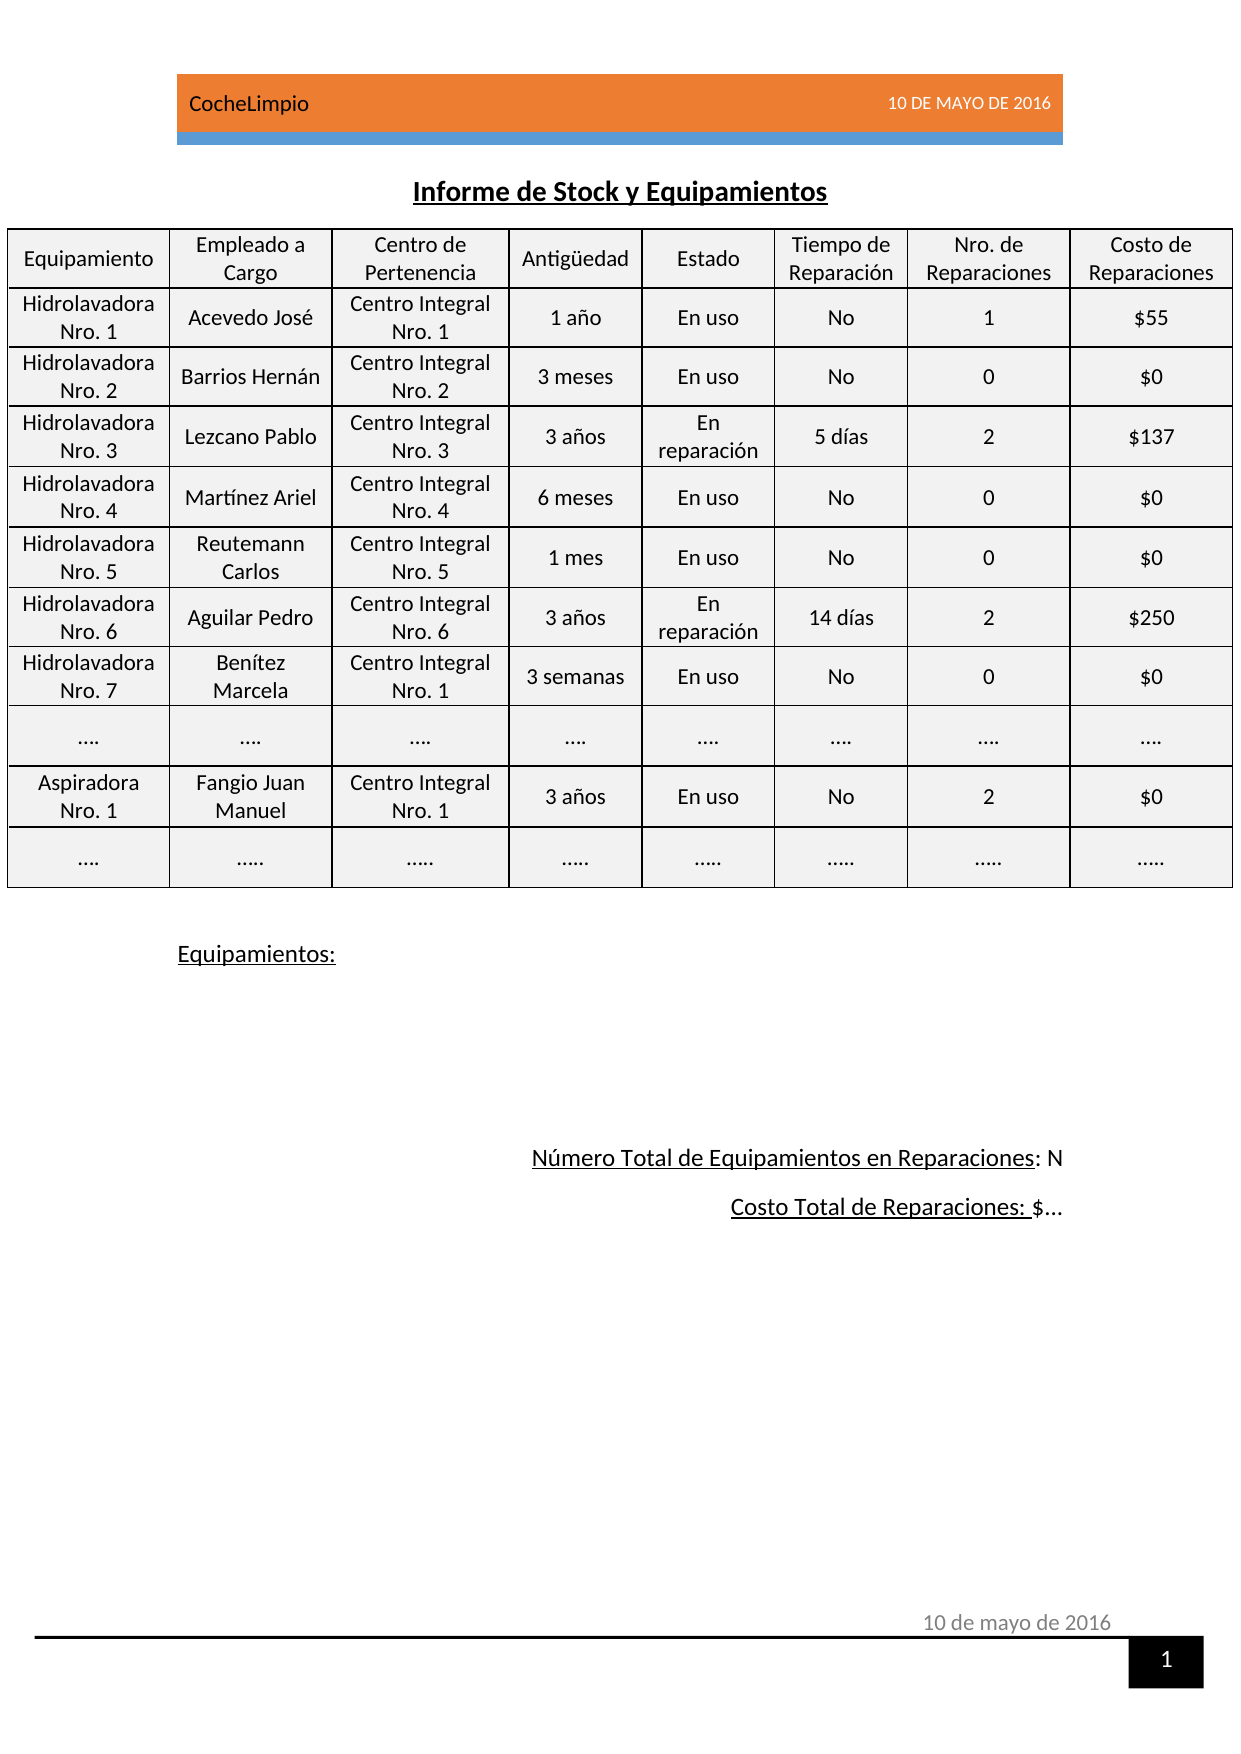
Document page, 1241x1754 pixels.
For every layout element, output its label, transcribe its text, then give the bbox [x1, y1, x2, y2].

table_cell ….. [775, 828, 907, 887]
table_cell En reparación [643, 588, 774, 646]
table_cell ….. [510, 828, 641, 887]
table_cell En uso [643, 348, 774, 405]
table_cell …. [8, 827, 169, 887]
table_cell 5 días [775, 407, 907, 466]
table_header Estado [643, 230, 774, 287]
table_cell …. [643, 706, 774, 765]
table_cell $0 [1071, 647, 1232, 705]
table_cell Aguilar Pedro [170, 588, 331, 646]
table_cell Hidrolavadora Nro. 6 [8, 588, 169, 646]
table_cell Lezcano Pablo [170, 407, 331, 466]
table_cell No [775, 528, 907, 587]
table_cell Benítez Marcela [170, 647, 331, 705]
table_cell 1 mes [510, 528, 641, 587]
table_cell Acevedo José [170, 289, 331, 346]
table_cell …. [1071, 706, 1232, 765]
table_cell Hidrolavadora Nro. 1 [8, 288, 169, 346]
table_cell …. [170, 706, 331, 765]
table_cell Reutemann Carlos [170, 528, 331, 587]
table_cell Centro Integral Nro. 6 [333, 588, 508, 646]
table_cell Centro Integral Nro. 1 [333, 289, 508, 346]
table_cell ….. [1071, 828, 1232, 887]
table_cell No [775, 647, 907, 705]
table_header Tiempo de Reparación [775, 230, 907, 287]
table_cell Martínez Ariel [170, 467, 331, 526]
table_cell Hidrolavadora Nro. 3 [8, 406, 169, 466]
table_cell En reparación [643, 407, 774, 466]
table_cell $55 [1071, 289, 1232, 346]
table_cell ….. [170, 828, 331, 887]
table_header Empleado a Cargo [170, 230, 331, 287]
table_cell Hidrolavadora Nro. 5 [8, 527, 169, 587]
table_cell 2 [908, 588, 1069, 646]
table_cell $250 [1071, 588, 1232, 646]
table_header Centro de Pertenencia [333, 230, 508, 287]
table_cell 0 [908, 348, 1069, 405]
table_cell 0 [908, 528, 1069, 587]
text Número Total de Equipamientos en Reparaciones: N [177, 1142, 1063, 1172]
table_cell …. [8, 706, 169, 765]
table_cell 0 [908, 467, 1069, 526]
table_cell No [775, 767, 907, 826]
table_cell En uso [643, 528, 774, 587]
table_cell $0 [1071, 348, 1232, 405]
table_cell No [775, 289, 907, 346]
table_cell No [775, 348, 907, 405]
table_cell Centro Integral Nro. 4 [333, 467, 508, 526]
table_cell 3 años [510, 588, 641, 646]
table_cell …. [775, 706, 907, 765]
text Equipamientos: [177, 938, 1063, 968]
table_cell ….. [908, 828, 1069, 887]
table_cell $0 [1071, 528, 1232, 587]
table_cell …. [333, 706, 508, 765]
table_cell ….. [643, 828, 774, 887]
table_cell ….. [333, 828, 508, 887]
table_cell Centro Integral Nro. 2 [333, 348, 508, 405]
table_cell Centro Integral Nro. 3 [333, 407, 508, 466]
table_cell 0 [908, 647, 1069, 705]
table_cell 3 años [510, 407, 641, 466]
table_cell 1 [908, 289, 1069, 346]
table_cell Centro Integral Nro. 1 [333, 767, 508, 826]
table_cell En uso [643, 467, 774, 526]
table_cell 2 [908, 407, 1069, 466]
text Informe de Stock y Equipamientos [177, 173, 1063, 209]
table_cell $0 [1071, 767, 1232, 826]
table_cell …. [510, 706, 641, 765]
table_cell 3 semanas [510, 647, 641, 705]
table_cell Centro Integral Nro. 1 [333, 647, 508, 705]
table_header Equipamiento [8, 230, 169, 287]
table_cell …. [908, 706, 1069, 765]
table_cell 14 días [775, 588, 907, 646]
table_cell $137 [1071, 407, 1232, 466]
table_header Costo de Reparaciones [1071, 230, 1232, 287]
table_header Nro. de Reparaciones [908, 230, 1069, 287]
text Costo Total de Reparaciones: $... [177, 1191, 1063, 1222]
table_cell $0 [1071, 467, 1232, 526]
table_cell 1 año [510, 289, 641, 346]
table_cell Aspiradora Nro. 1 [8, 766, 169, 826]
table_cell En uso [643, 767, 774, 826]
table_cell 2 [908, 767, 1069, 826]
table_cell Hidrolavadora Nro. 2 [8, 347, 169, 405]
table_cell 3 años [510, 767, 641, 826]
table_cell 3 meses [510, 348, 641, 405]
table_cell Hidrolavadora Nro. 7 [8, 647, 169, 705]
table_cell En uso [643, 289, 774, 346]
table_header Antigüedad [510, 230, 641, 287]
table_cell Barrios Hernán [170, 348, 331, 405]
table_cell Hidrolavadora Nro. 4 [8, 467, 169, 526]
table_cell Fangio Juan Manuel [170, 767, 331, 826]
table_cell No [775, 467, 907, 526]
table_cell 6 meses [510, 467, 641, 526]
table_cell En uso [643, 647, 774, 705]
table_cell Centro Integral Nro. 5 [333, 528, 508, 587]
